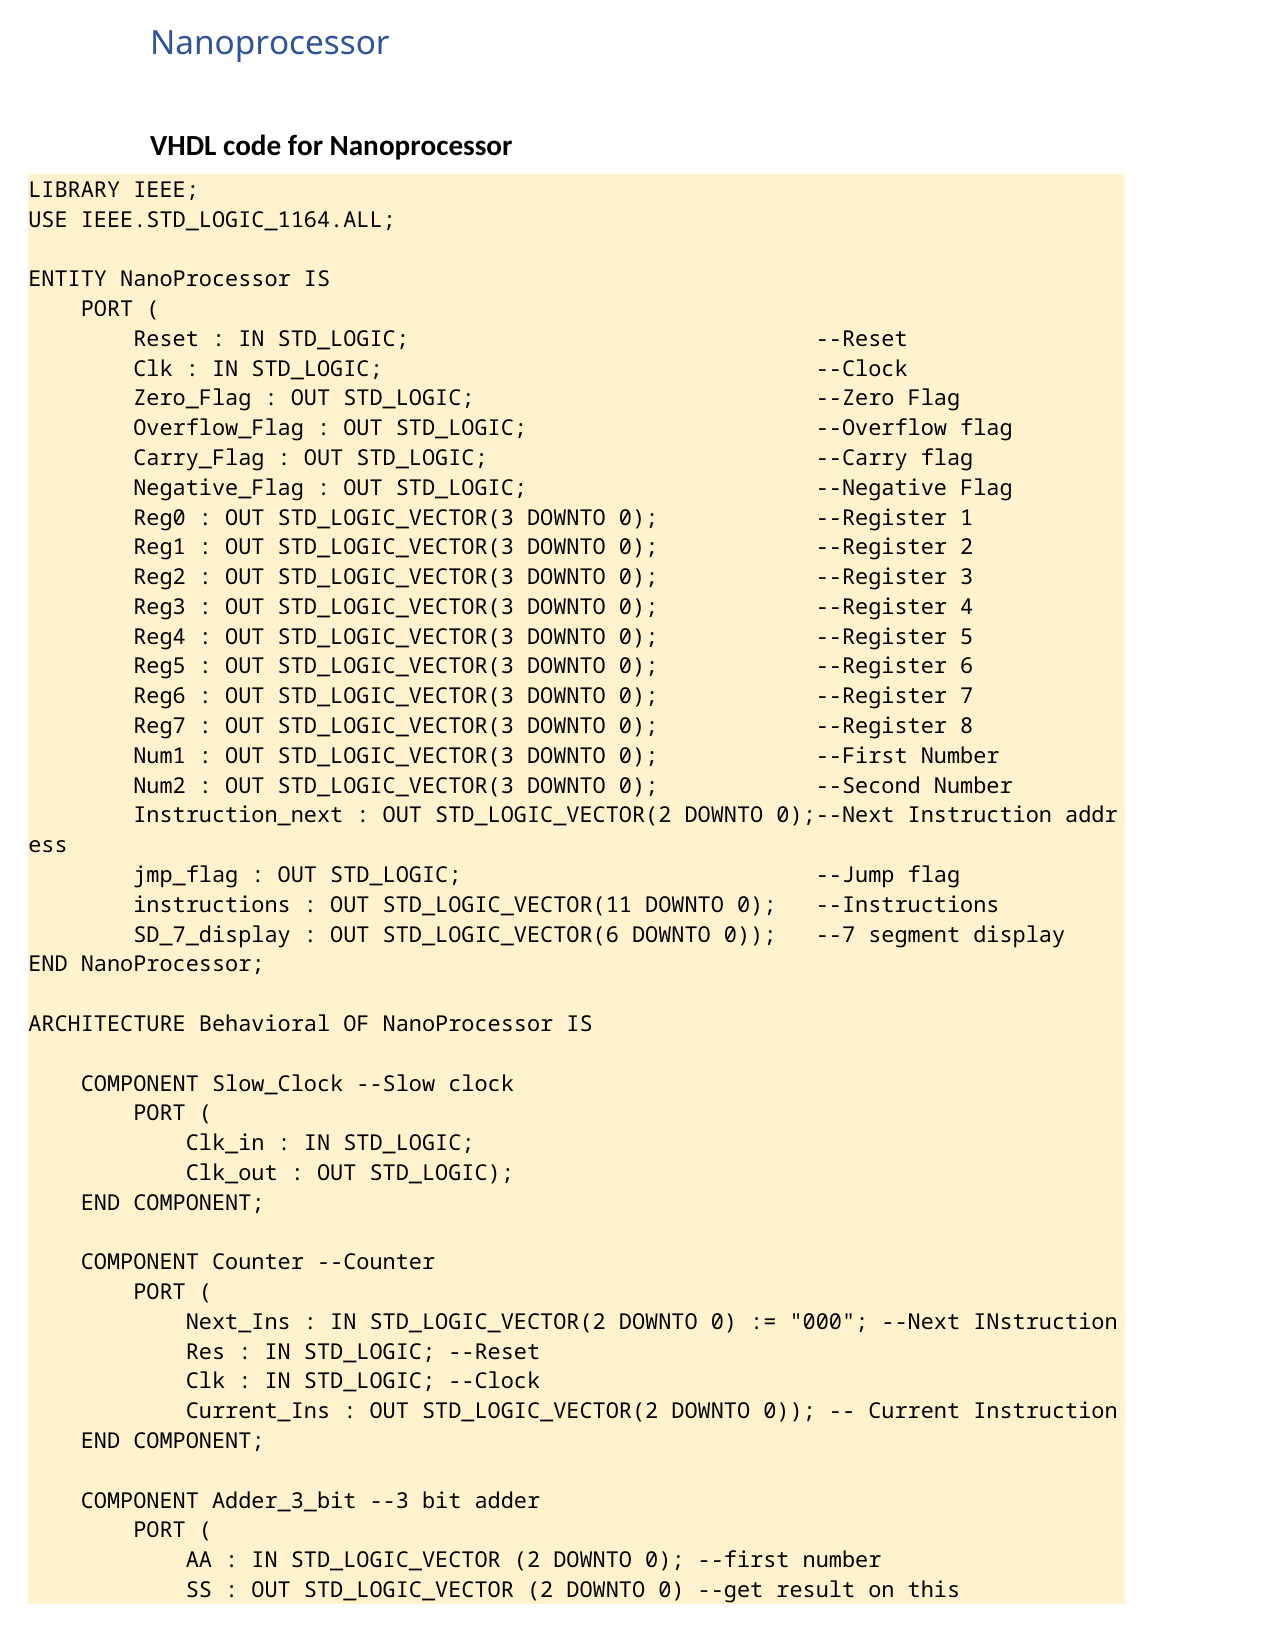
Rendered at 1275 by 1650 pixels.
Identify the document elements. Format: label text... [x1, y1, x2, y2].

text END COMPONENT; [28, 1425, 1125, 1455]
text Current_Ins : OUT STD_LOGIC_VECTOR(2 DOWNTO 0)); -- Current Instruction [28, 1395, 1125, 1425]
text Clk : IN STD_LOGIC; --Clock [28, 353, 1125, 382]
text Reg5 : OUT STD_LOGIC_VECTOR(3 DOWNTO 0); --Register 6 [28, 651, 1125, 680]
text COMPONENT Adder_3_bit --3 bit adder [28, 1485, 1125, 1514]
text jmp_flag : OUT STD_LOGIC; --Jump flag [28, 859, 1125, 889]
text Reg7 : OUT STD_LOGIC_VECTOR(3 DOWNTO 0); --Register 8 [28, 710, 1125, 740]
text COMPONENT Counter --Counter [28, 1246, 1125, 1276]
text instructions : OUT STD_LOGIC_VECTOR(11 DOWNTO 0); --Instructions [28, 889, 1125, 919]
text ARCHITECTURE Behavioral OF NanoProcessor IS [28, 1008, 1125, 1038]
text Negative_Flag : OUT STD_LOGIC; --Negative Flag [28, 472, 1125, 502]
text Clk_in : IN STD_LOGIC; [28, 1127, 1125, 1157]
text Clk_out : OUT STD_LOGIC); [28, 1157, 1125, 1187]
text Clk : IN STD_LOGIC; --Clock [28, 1366, 1125, 1395]
text Reg0 : OUT STD_LOGIC_VECTOR(3 DOWNTO 0); --Register 1 [28, 502, 1125, 531]
text END COMPONENT; [28, 1187, 1125, 1217]
text ENTITY NanoProcessor IS [28, 263, 1125, 293]
text Overflow_Flag : OUT STD_LOGIC; --Overflow flag [28, 412, 1125, 442]
text Reg2 : OUT STD_LOGIC_VECTOR(3 DOWNTO 0); --Register 3 [28, 561, 1125, 591]
text Reg1 : OUT STD_LOGIC_VECTOR(3 DOWNTO 0); --Register 2 [28, 531, 1125, 561]
text Res : IN STD_LOGIC; --Reset [28, 1336, 1125, 1366]
text PORT ( [28, 293, 1125, 323]
text PORT ( [28, 1276, 1125, 1306]
text LIBRARY IEEE; [28, 174, 1125, 204]
subtitle Nanoprocessor [150, 19, 1125, 64]
text Carry_Flag : OUT STD_LOGIC; --Carry flag [28, 442, 1125, 472]
text PORT ( [28, 1097, 1125, 1127]
text PORT ( [28, 1514, 1125, 1544]
text Num2 : OUT STD_LOGIC_VECTOR(3 DOWNTO 0); --Second Number [28, 770, 1125, 799]
text USE IEEE.STD_LOGIC_1164.ALL; [28, 204, 1125, 233]
text END NanoProcessor; [28, 948, 1125, 978]
text Next_Ins : IN STD_LOGIC_VECTOR(2 DOWNTO 0) := "000"; --Next INstruction [28, 1306, 1125, 1336]
text SD_7_display : OUT STD_LOGIC_VECTOR(6 DOWNTO 0)); --7 segment display [28, 919, 1125, 948]
subtitle VHDL code for Nanoprocessor [150, 127, 1125, 163]
text Instruction_next : OUT STD_LOGIC_VECTOR(2 DOWNTO 0);--Next Instruction address [28, 799, 1125, 859]
text COMPONENT Slow_Clock --Slow clock [28, 1068, 1125, 1097]
text Zero_Flag : OUT STD_LOGIC; --Zero Flag [28, 382, 1125, 412]
text AA : IN STD_LOGIC_VECTOR (2 DOWNTO 0); --first number [28, 1544, 1125, 1574]
text SS : OUT STD_LOGIC_VECTOR (2 DOWNTO 0) --get result on this [28, 1574, 1125, 1604]
text Reg6 : OUT STD_LOGIC_VECTOR(3 DOWNTO 0); --Register 7 [28, 680, 1125, 710]
text Reset : IN STD_LOGIC; --Reset [28, 323, 1125, 353]
text Num1 : OUT STD_LOGIC_VECTOR(3 DOWNTO 0); --First Number [28, 740, 1125, 770]
text Reg4 : OUT STD_LOGIC_VECTOR(3 DOWNTO 0); --Register 5 [28, 621, 1125, 651]
text Reg3 : OUT STD_LOGIC_VECTOR(3 DOWNTO 0); --Register 4 [28, 591, 1125, 621]
